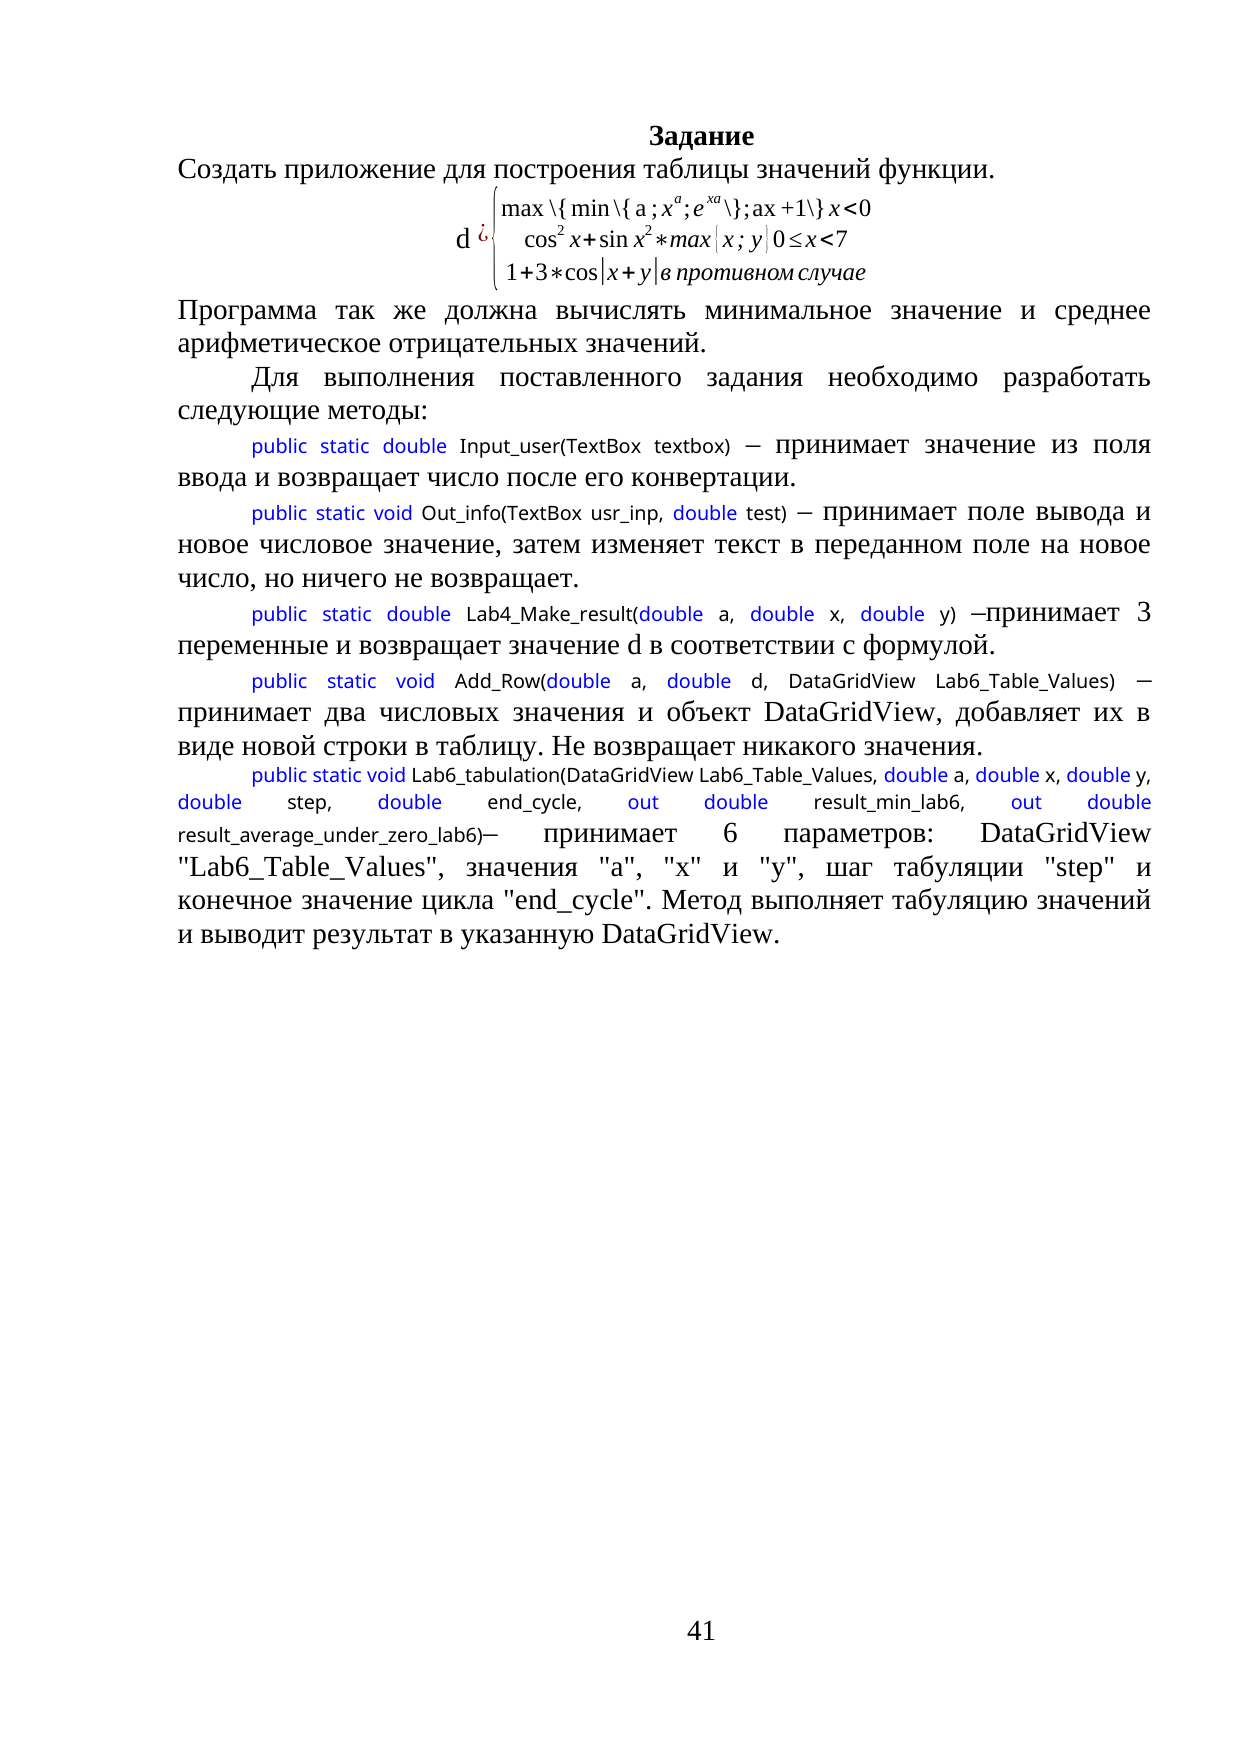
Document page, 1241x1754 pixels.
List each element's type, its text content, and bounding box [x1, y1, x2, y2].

text public static void Out_info(TextBox usr_inp, double test) – принимает поле вывода и новое числовое значение, затем изменяет текст в переданном поле на новое число, но ничего не возвращает. [177, 493, 1152, 594]
text Задание [177, 118, 1152, 152]
text public static void Add_Row(double a, double d, DataGridView Lab6_Table_Values) – принимает два числовых значения и объект DataGridView, добавляет их в виде новой строки в таблицу. Не возвращает никакого значения. [177, 661, 1152, 761]
text d [177, 185, 1152, 292]
text Для выполнения поставленного задания необходимо разработать следующие методы: [177, 359, 1152, 426]
text public static double Input_user(TextBox textbox) – принимает значение из поля ввода и возвращает число после его конвертации. [177, 426, 1152, 493]
text public static double Lab4_Make_result(double a, double x, double y) –принимает 3 переменные и возвращает значение d в соответствии с формулой. [177, 594, 1152, 661]
text Программа так же должна вычислять минимальное значение и среднее арифметическое отрицательных значений. [177, 292, 1152, 359]
text Создать приложение для построения таблицы значений функции. [177, 152, 1152, 185]
text public static void Lab6_tabulation(DataGridView Lab6_Table_Values, double a, double x, double y, double step, double end_cycle, out double result_min_lab6, out double result_average_under_zero_lab6)– принимает 6 параметров: DataGridView "Lab6_Table_Values", значения "a", "x" и "y", шаг табуляции "step" и конечное значение цикла "end_cycle". Метод выполняет табуляцию значений и выводит результат в указанную DataGridView. [177, 761, 1152, 949]
